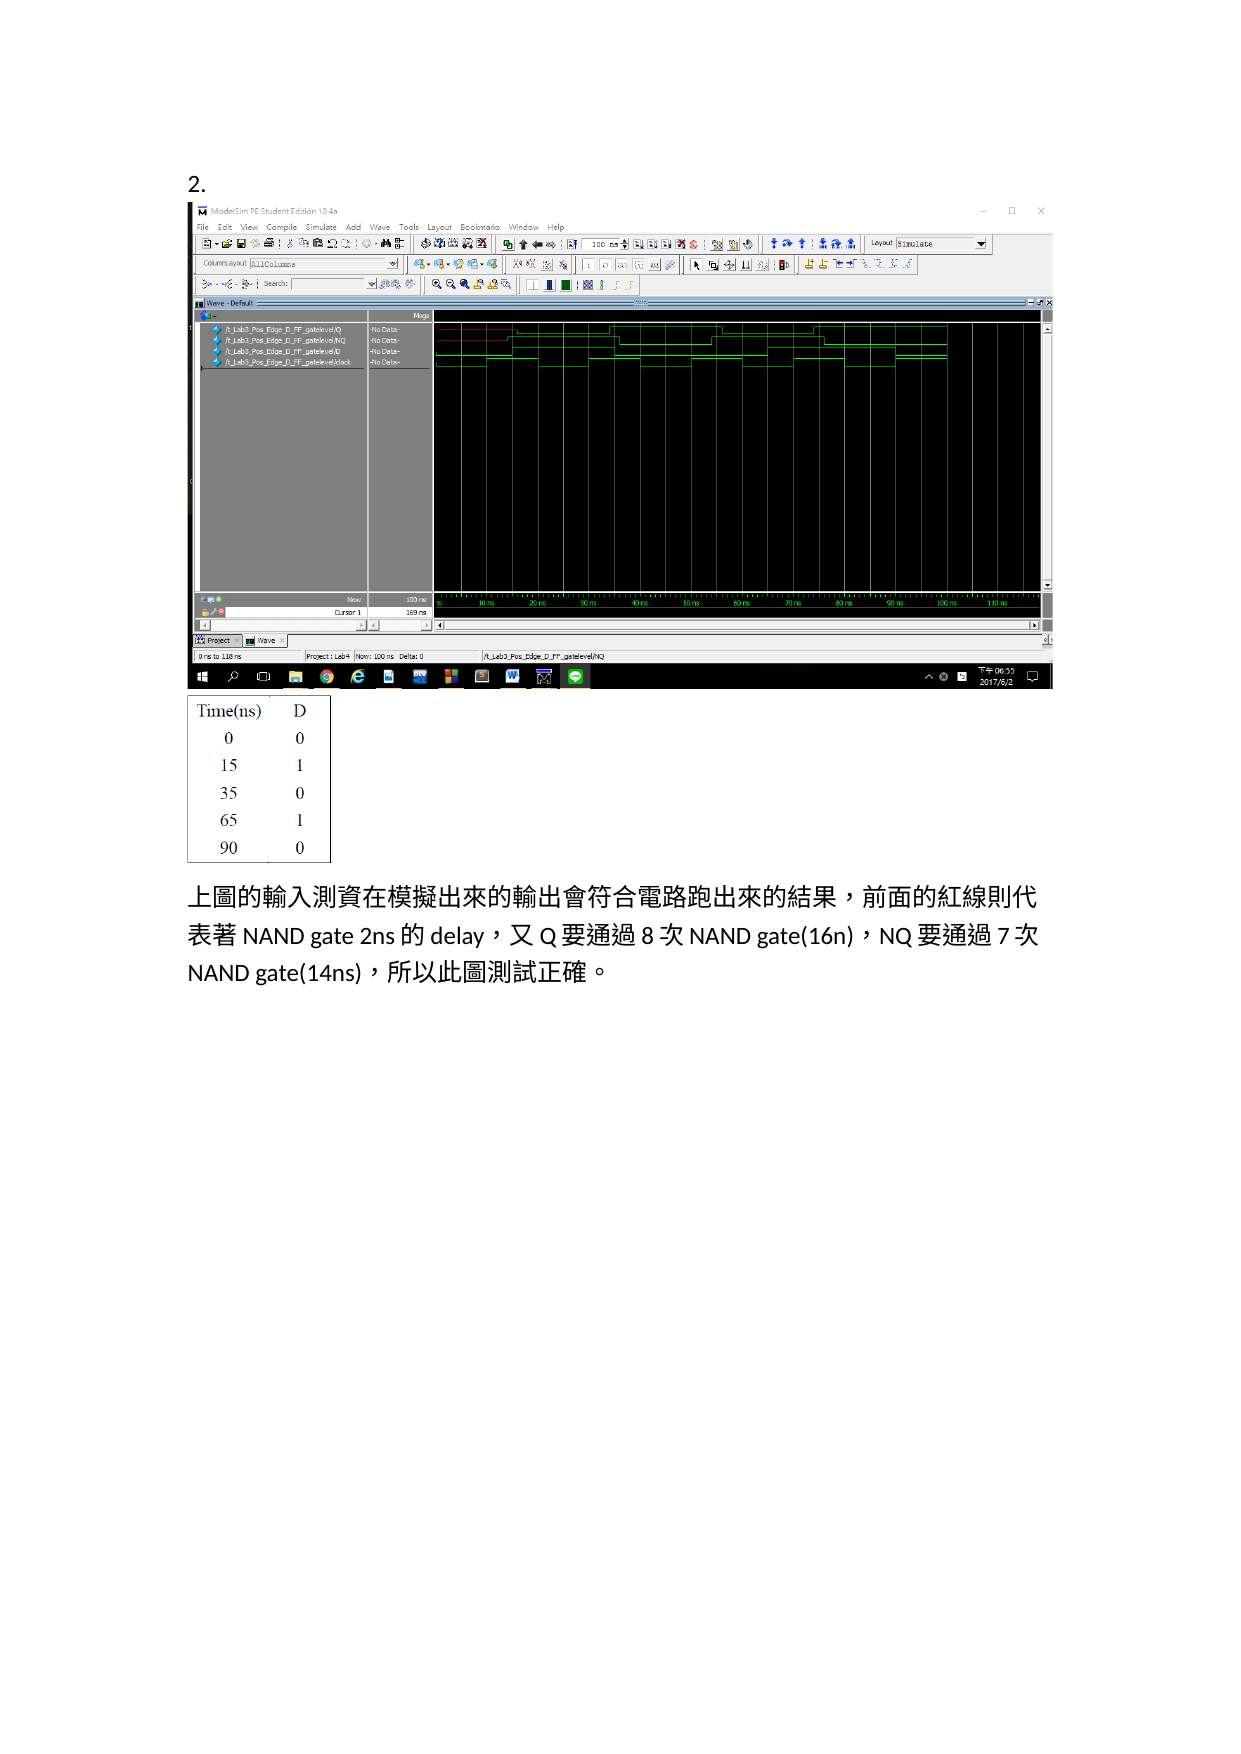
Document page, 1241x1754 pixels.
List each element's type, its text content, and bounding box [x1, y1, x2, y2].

text 2. [187, 164, 1053, 202]
picture [187, 202, 1053, 866]
text 上圖的輸入測資在模擬出來的輸出會符合電路跑出來的結果，前面的紅線則代表著NAND gate 2ns的delay，又Q要通過8次NAND gate(16n)，NQ要通過7次NAND gate(14ns)，所以此圖測試正確。 [187, 877, 1053, 989]
